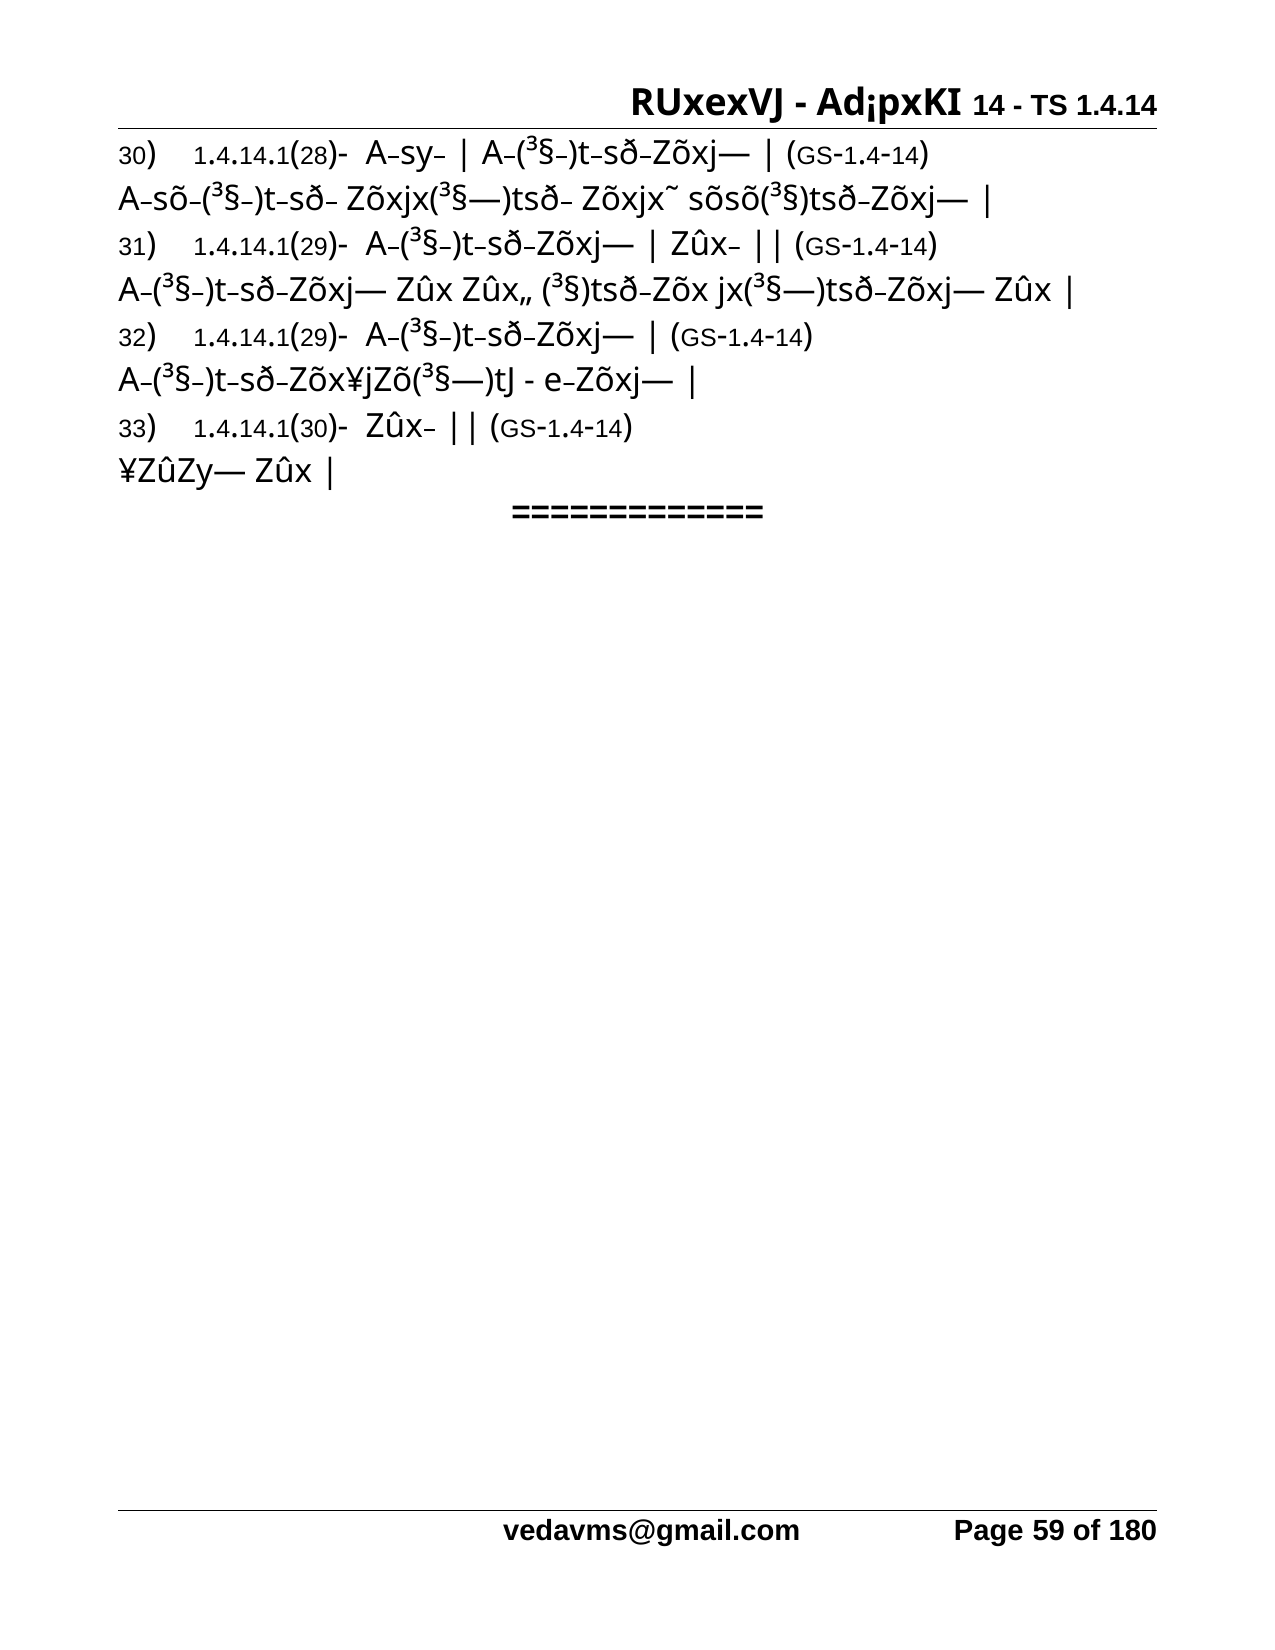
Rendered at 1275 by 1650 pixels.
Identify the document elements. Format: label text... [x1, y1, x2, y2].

text 32) 1.4.14.1(29)- A–(³§–)t–sð–Zõxj— | (GS-1.4-14) [118, 311, 1157, 356]
text 30) 1.4.14.1(28)- A–sy– | A–(³§–)t–sð–Zõxj— | (GS-1.4-14) [118, 129, 1157, 174]
text ¥ZûZy— Zûx | [118, 447, 1157, 492]
text A–(³§–)t–sð–Zõxj— Zûx Zûx„ (³§)tsð–Zõx jx(³§—)tsð–Zõxj— Zûx | [118, 265, 1157, 311]
text 31) 1.4.14.1(29)- A–(³§–)t–sð–Zõxj— | Zûx– || (GS-1.4-14) [118, 220, 1157, 265]
text 33) 1.4.14.1(30)- Zûx– || (GS-1.4-14) [118, 402, 1157, 447]
text A–(³§–)t–sð–Zõx¥jZõ(³§—)tJ - e–Zõxj— | [118, 356, 1157, 402]
text A–sõ–(³§–)t–sð– Zõxjx(³§—)tsð– Zõxjx˜ sõsõ(³§)tsð–Zõxj— | [118, 174, 1157, 220]
text ============= [118, 492, 1157, 531]
